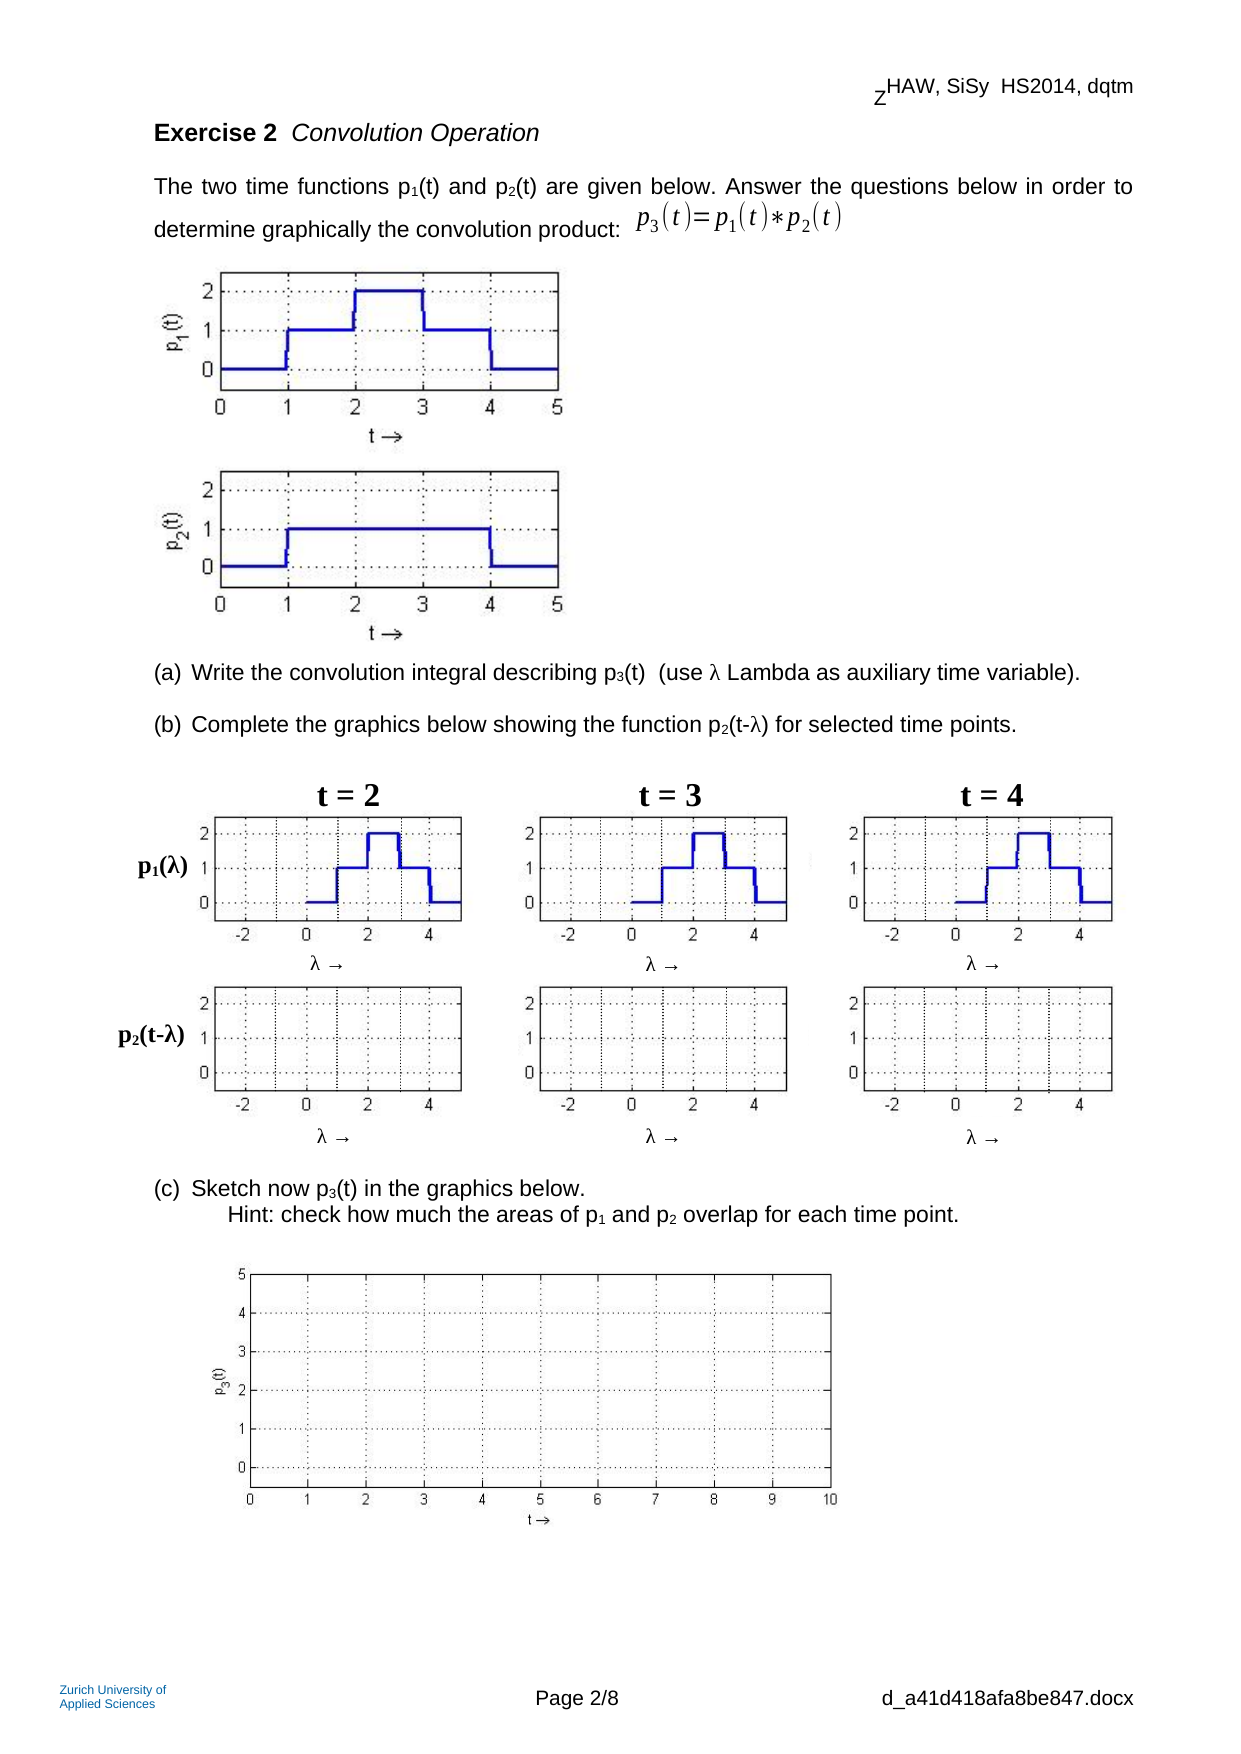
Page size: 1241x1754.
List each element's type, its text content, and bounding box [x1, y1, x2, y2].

list Write the convolution integral describing p3(t) (use λ Lambda as auxiliary time variable). [153, 658, 1134, 685]
picture [1011, 790, 1016, 798]
list Complete the graphics below showing the function p2(t-λ) for selected time points. [153, 711, 1134, 738]
picture [153, 242, 599, 659]
text The two time functions p1(t) and p2(t) are given below. Answer the questions below in order to determine graphically the convolution product: [153, 173, 1134, 242]
picture [153, 1254, 902, 1530]
text Exercise 2 Convolution Operation [153, 118, 1134, 147]
text Hint: check how much the areas of p1 and p2 overlap for each time point. [153, 1201, 1134, 1228]
list Sketch now p3(t) in the graphics below. [153, 1175, 1134, 1201]
picture [64, 790, 1220, 1149]
